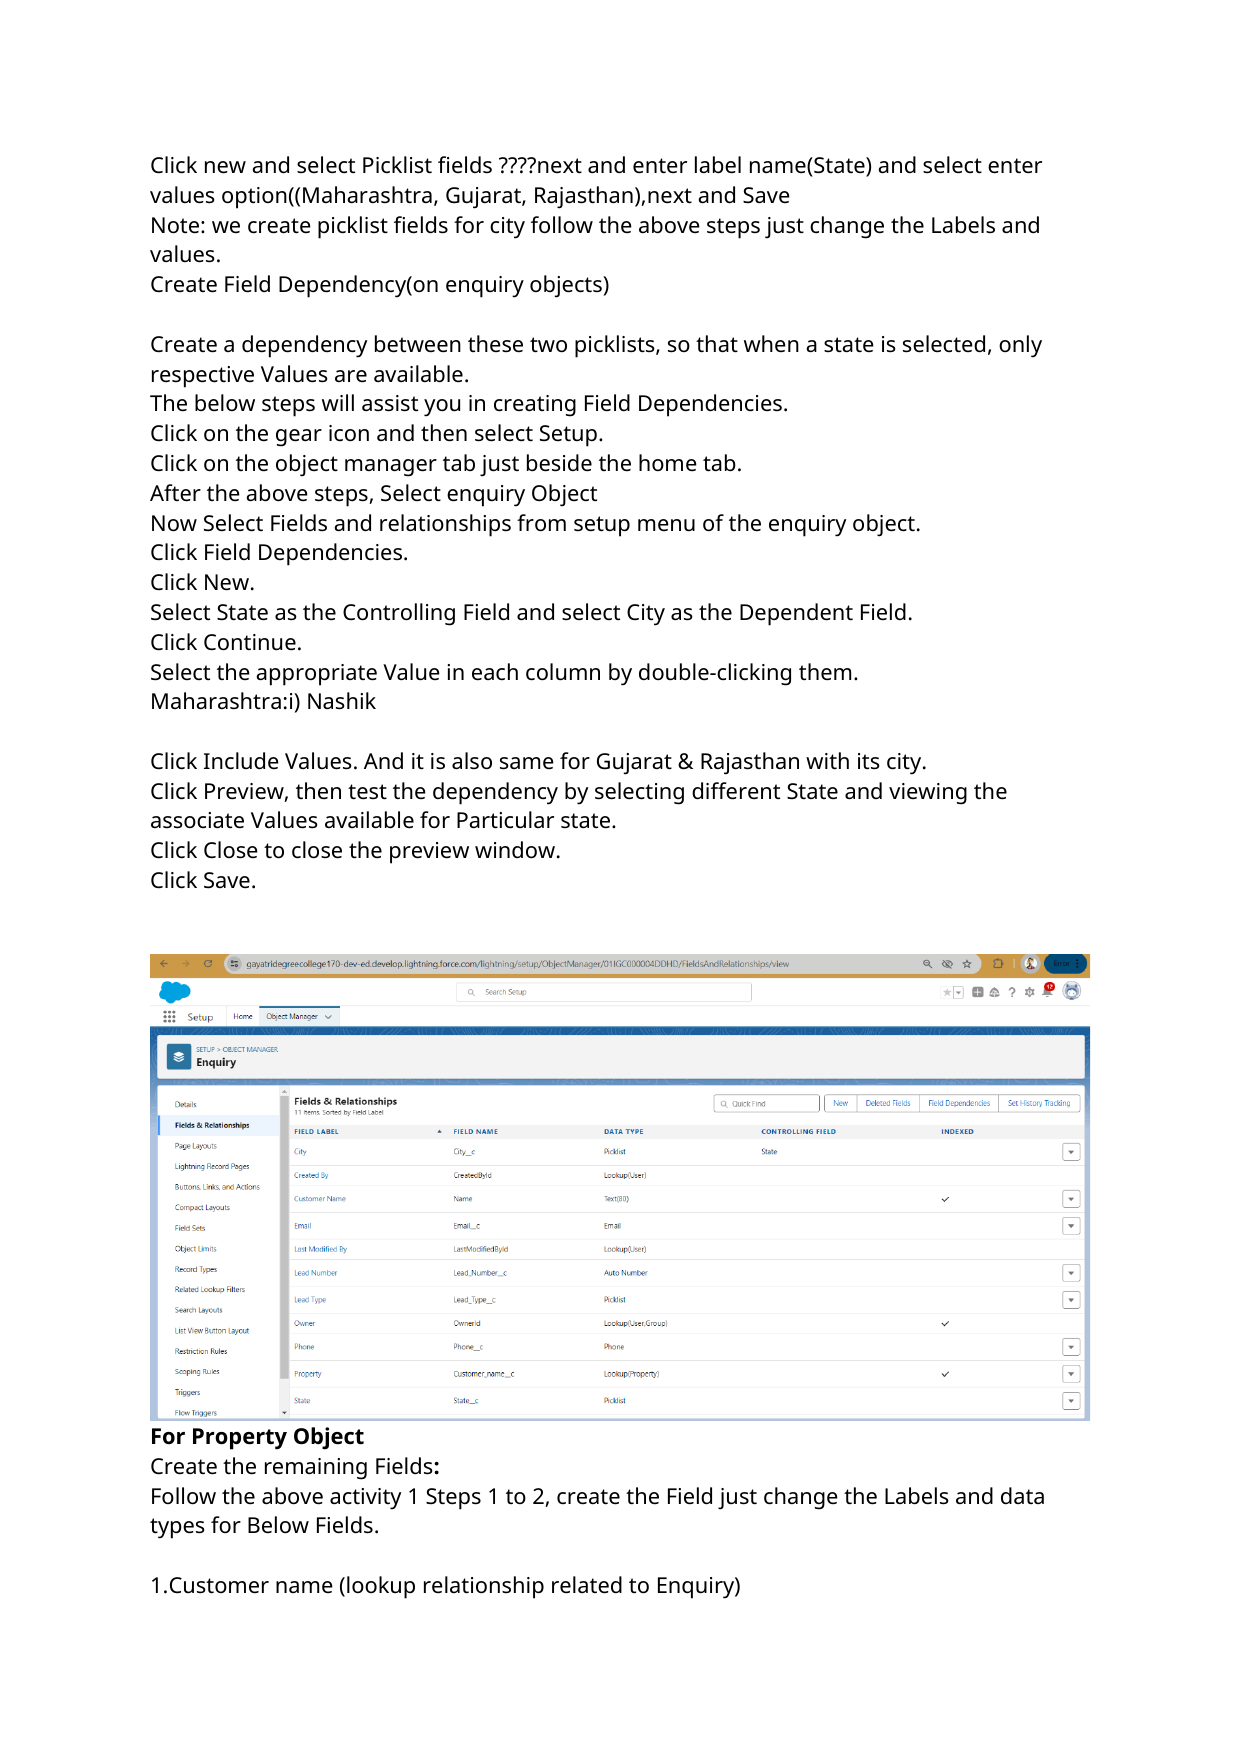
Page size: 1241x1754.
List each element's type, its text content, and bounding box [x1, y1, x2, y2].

text Now Select Fields and relationships from setup menu of the enquiry object. [150, 507, 1090, 537]
text Click new and select Picklist fields ????next and enter label name(State) and select enter values option((Maharashtra, Gujarat, Rajasthan),next and Save [150, 150, 1090, 209]
text Click Field Dependencies. [150, 537, 1090, 567]
text Maharashtra:i) Nashik [150, 686, 1090, 716]
text Click on the gear icon and then select Setup. [150, 418, 1090, 448]
text Create the remaining Fields: [150, 1451, 1090, 1481]
text After the above steps, Select enquiry Object [150, 478, 1090, 507]
text For Property Object [150, 1421, 1090, 1451]
text Select State as the Controlling Field and select City as the Dependent Field. [150, 597, 1090, 627]
text The below steps will assist you in creating Field Dependencies. [150, 388, 1090, 418]
text Click Preview, then test the dependency by selecting different State and viewing the associate Values available for Particular state. [150, 776, 1090, 835]
text Follow the above activity 1 Steps 1 to 2, create the Field just change the Labels and data types for Below Fields. [150, 1481, 1090, 1540]
picture [150, 954, 1091, 1421]
text Click Close to close the preview window. [150, 835, 1090, 865]
text Note: we create picklist fields for city follow the above steps just change the Labels and values. [150, 209, 1090, 269]
text Click on the object manager tab just beside the home tab. [150, 448, 1090, 478]
text Click Save. [150, 865, 1090, 895]
text Click Include Values. And it is also same for Gujarat & Rajasthan with its city. [150, 746, 1090, 776]
text Click Continue. [150, 627, 1090, 656]
text Create Field Dependency(on enquiry objects) [150, 269, 1090, 299]
text 1.Customer name (lookup relationship related to Enquiry) [150, 1570, 1090, 1600]
text Select the appropriate Value in each column by double-clicking them. [150, 656, 1090, 686]
text Create a dependency between these two picklists, so that when a state is selected, only respective Values are available. [150, 329, 1090, 388]
text Click New. [150, 567, 1090, 597]
